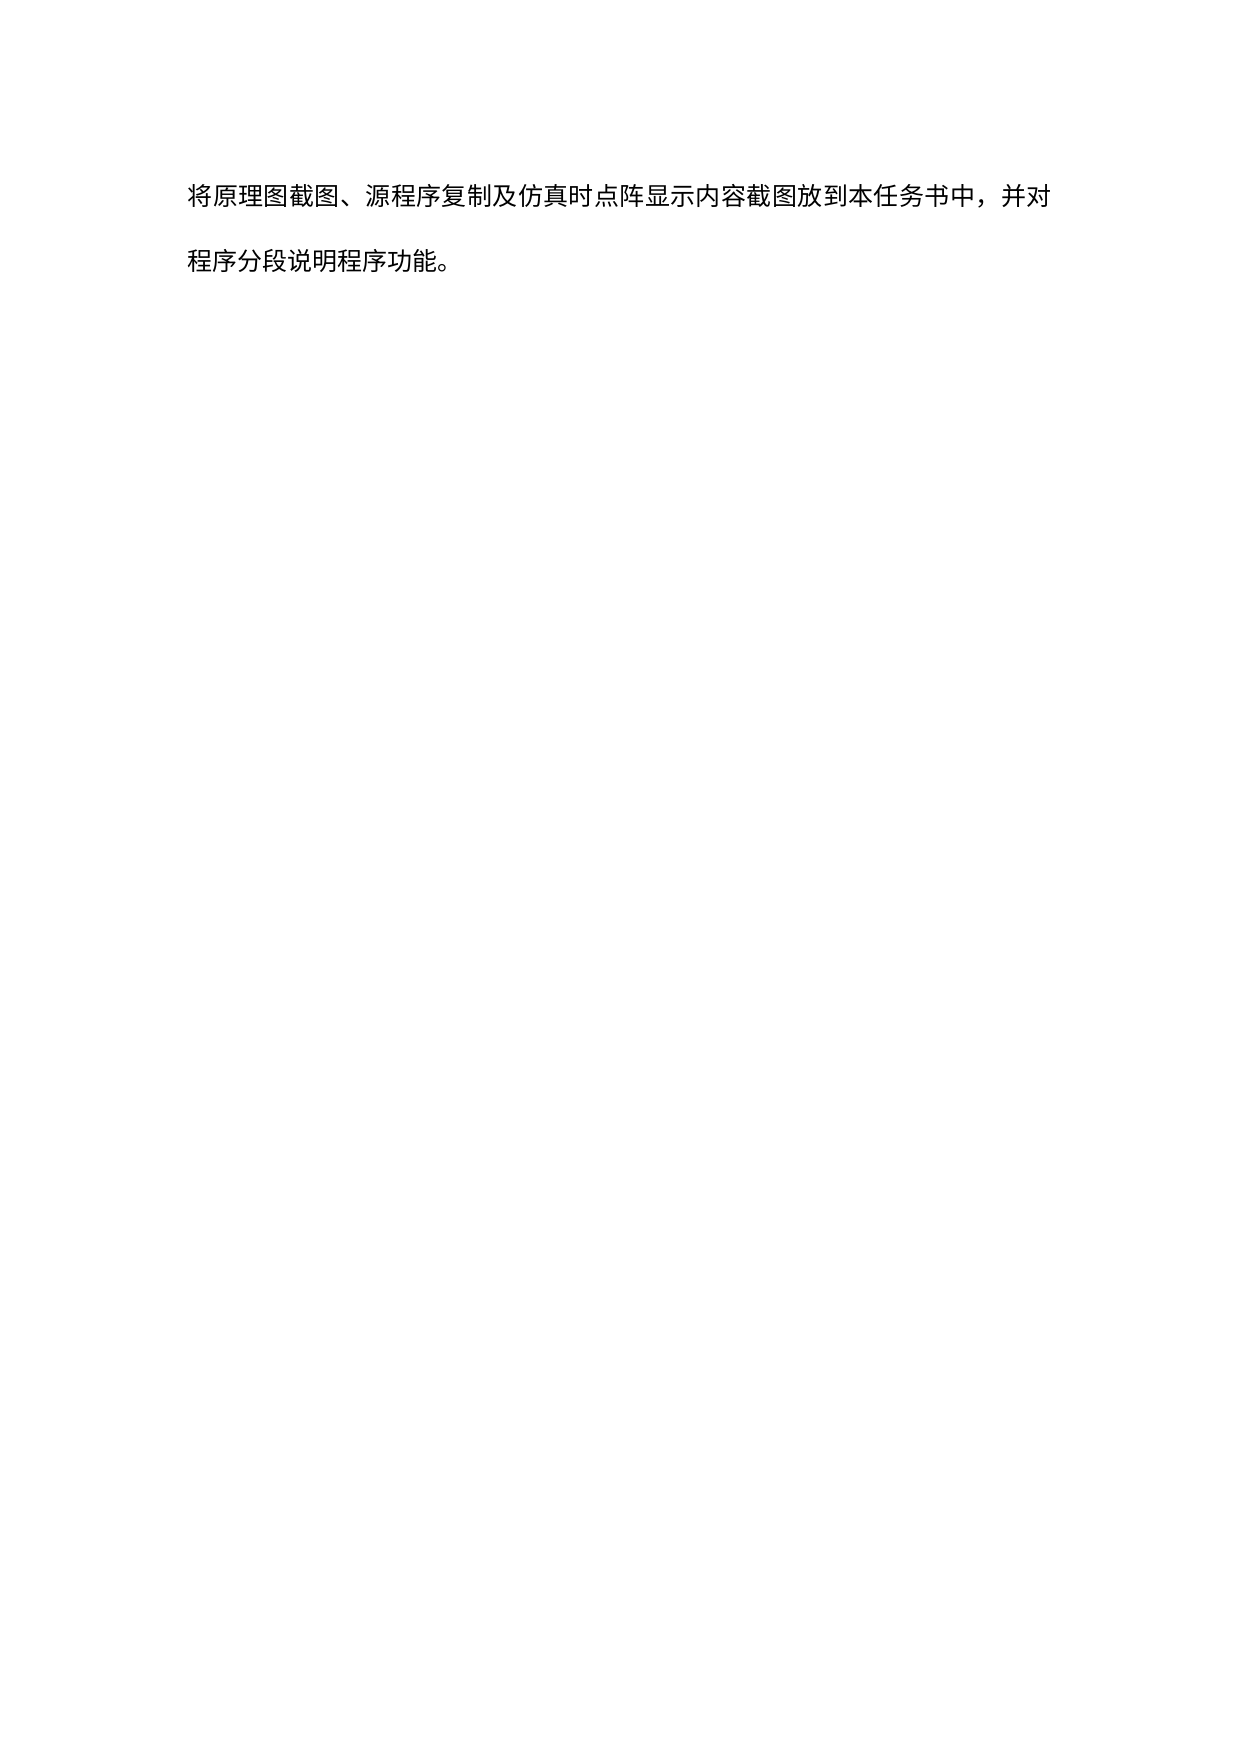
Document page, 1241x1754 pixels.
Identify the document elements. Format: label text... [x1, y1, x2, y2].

text 将原理图截图、源程序复制及仿真时点阵显示内容截图放到本任务书中，并对程序分段说明程序功能。 [187, 162, 1053, 292]
